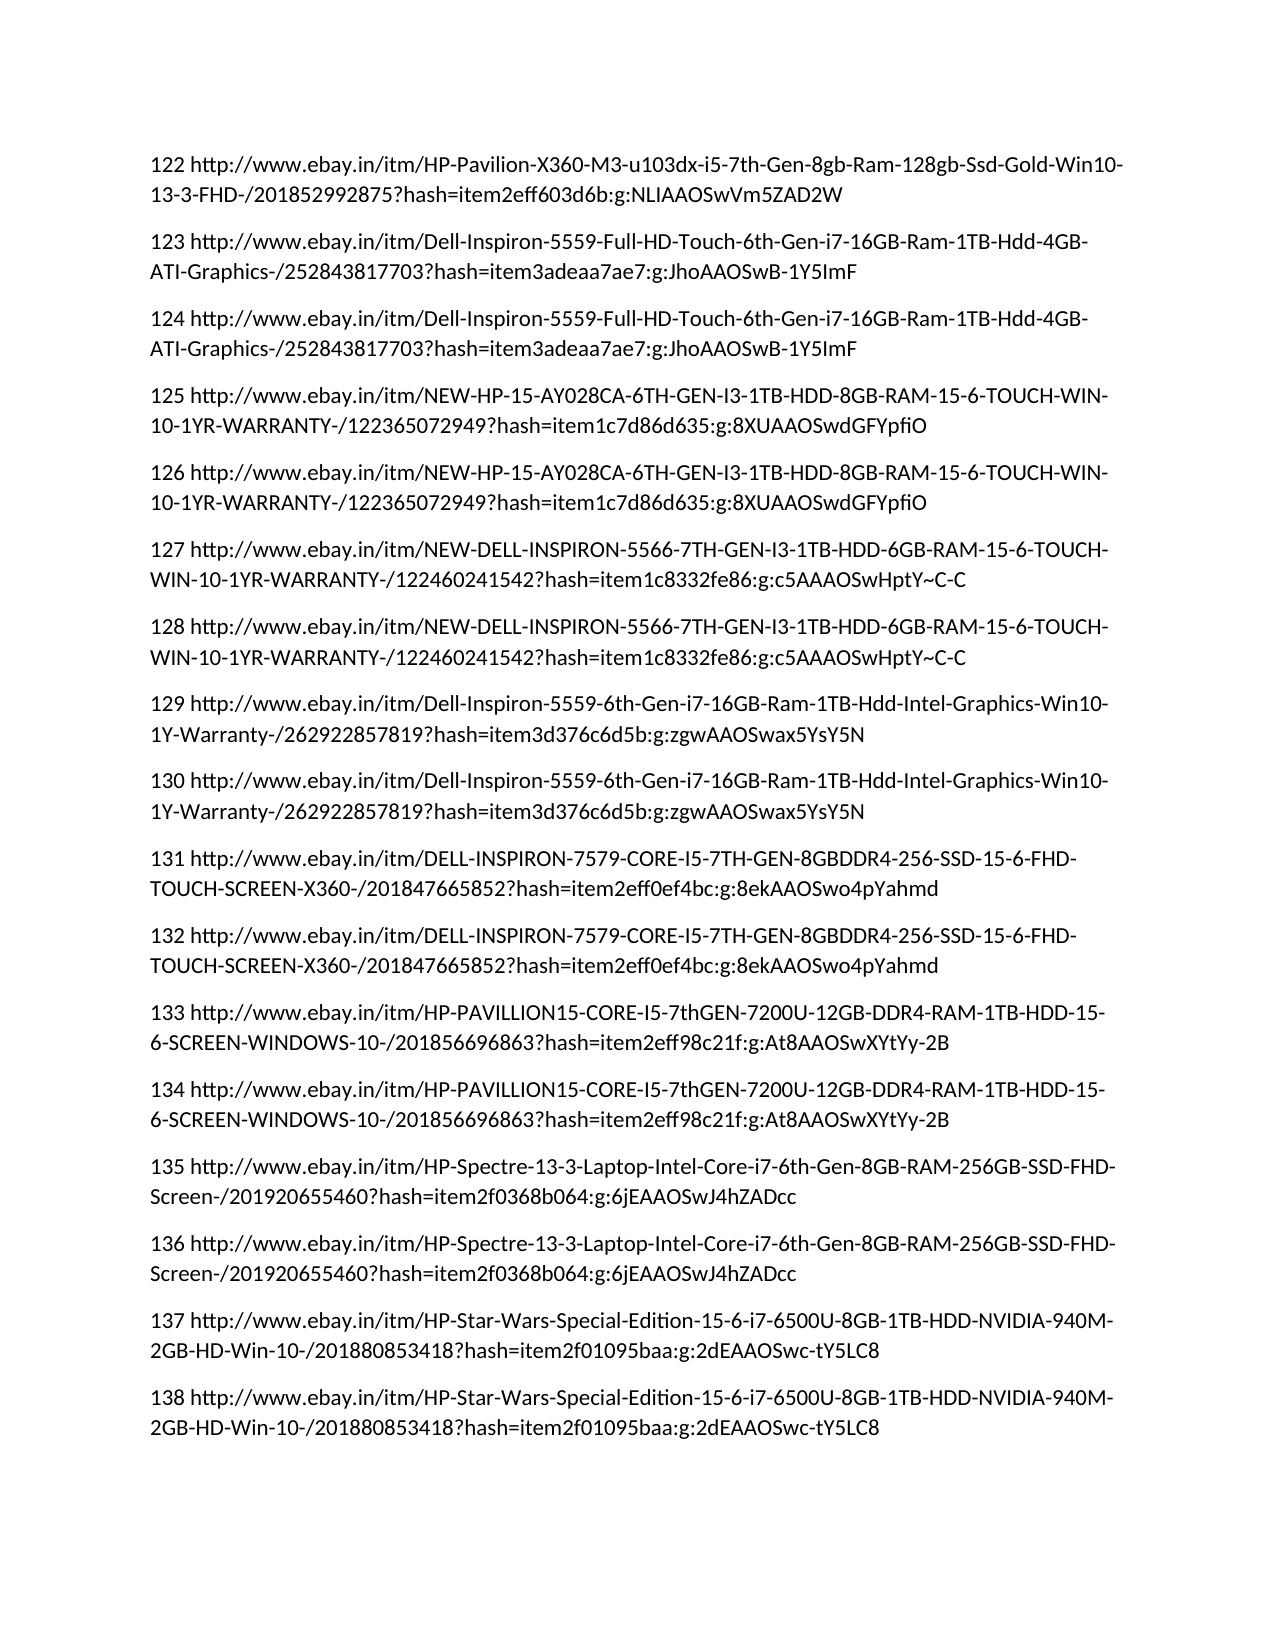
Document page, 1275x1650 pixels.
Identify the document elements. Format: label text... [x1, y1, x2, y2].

text 138 http://www.ebay.in/itm/HP-Star-Wars-Special-Edition-15-6-i7-6500U-8GB-1TB-HDD-NVIDIA-940M-2GB-HD-Win-10-/201880853418?hash=item2f01095baa:g:2dEAAOSwc-tY5LC8 [150, 1383, 1125, 1442]
text 124 http://www.ebay.in/itm/Dell-Inspiron-5559-Full-HD-Touch-6th-Gen-i7-16GB-Ram-1TB-Hdd-4GB-ATI-Graphics-/252843817703?hash=item3adeaa7ae7:g:JhoAAOSwB-1Y5ImF [150, 304, 1125, 362]
text 127 http://www.ebay.in/itm/NEW-DELL-INSPIRON-5566-7TH-GEN-I3-1TB-HDD-6GB-RAM-15-6-TOUCH-WIN-10-1YR-WARRANTY-/122460241542?hash=item1c8332fe86:g:c5AAAOSwHptY~C-C [150, 535, 1125, 594]
text 128 http://www.ebay.in/itm/NEW-DELL-INSPIRON-5566-7TH-GEN-I3-1TB-HDD-6GB-RAM-15-6-TOUCH-WIN-10-1YR-WARRANTY-/122460241542?hash=item1c8332fe86:g:c5AAAOSwHptY~C-C [150, 612, 1125, 671]
text 123 http://www.ebay.in/itm/Dell-Inspiron-5559-Full-HD-Touch-6th-Gen-i7-16GB-Ram-1TB-Hdd-4GB-ATI-Graphics-/252843817703?hash=item3adeaa7ae7:g:JhoAAOSwB-1Y5ImF [150, 227, 1125, 285]
text 131 http://www.ebay.in/itm/DELL-INSPIRON-7579-CORE-I5-7TH-GEN-8GBDDR4-256-SSD-15-6-FHD-TOUCH-SCREEN-X360-/201847665852?hash=item2eff0ef4bc:g:8ekAAOSwo4pYahmd [150, 844, 1125, 902]
text 132 http://www.ebay.in/itm/DELL-INSPIRON-7579-CORE-I5-7TH-GEN-8GBDDR4-256-SSD-15-6-FHD-TOUCH-SCREEN-X360-/201847665852?hash=item2eff0ef4bc:g:8ekAAOSwo4pYahmd [150, 921, 1125, 979]
text 135 http://www.ebay.in/itm/HP-Spectre-13-3-Laptop-Intel-Core-i7-6th-Gen-8GB-RAM-256GB-SSD-FHD-Screen-/201920655460?hash=item2f0368b064:g:6jEAAOSwJ4hZADcc [150, 1152, 1125, 1210]
text 126 http://www.ebay.in/itm/NEW-HP-15-AY028CA-6TH-GEN-I3-1TB-HDD-8GB-RAM-15-6-TOUCH-WIN-10-1YR-WARRANTY-/122365072949?hash=item1c7d86d635:g:8XUAAOSwdGFYpfiO [150, 458, 1125, 517]
text 130 http://www.ebay.in/itm/Dell-Inspiron-5559-6th-Gen-i7-16GB-Ram-1TB-Hdd-Intel-Graphics-Win10-1Y-Warranty-/262922857819?hash=item3d376c6d5b:g:zgwAAOSwax5YsY5N [150, 767, 1125, 825]
text 129 http://www.ebay.in/itm/Dell-Inspiron-5559-6th-Gen-i7-16GB-Ram-1TB-Hdd-Intel-Graphics-Win10-1Y-Warranty-/262922857819?hash=item3d376c6d5b:g:zgwAAOSwax5YsY5N [150, 689, 1125, 748]
text 122 http://www.ebay.in/itm/HP-Pavilion-X360-M3-u103dx-i5-7th-Gen-8gb-Ram-128gb-Ssd-Gold-Win10-13-3-FHD-/201852992875?hash=item2eff603d6b:g:NLIAAOSwVm5ZAD2W [150, 150, 1125, 208]
text 136 http://www.ebay.in/itm/HP-Spectre-13-3-Laptop-Intel-Core-i7-6th-Gen-8GB-RAM-256GB-SSD-FHD-Screen-/201920655460?hash=item2f0368b064:g:6jEAAOSwJ4hZADcc [150, 1229, 1125, 1287]
text 137 http://www.ebay.in/itm/HP-Star-Wars-Special-Edition-15-6-i7-6500U-8GB-1TB-HDD-NVIDIA-940M-2GB-HD-Win-10-/201880853418?hash=item2f01095baa:g:2dEAAOSwc-tY5LC8 [150, 1306, 1125, 1364]
text 134 http://www.ebay.in/itm/HP-PAVILLION15-CORE-I5-7thGEN-7200U-12GB-DDR4-RAM-1TB-HDD-15-6-SCREEN-WINDOWS-10-/201856696863?hash=item2eff98c21f:g:At8AAOSwXYtYy-2B [150, 1075, 1125, 1133]
text 133 http://www.ebay.in/itm/HP-PAVILLION15-CORE-I5-7thGEN-7200U-12GB-DDR4-RAM-1TB-HDD-15-6-SCREEN-WINDOWS-10-/201856696863?hash=item2eff98c21f:g:At8AAOSwXYtYy-2B [150, 998, 1125, 1056]
text 125 http://www.ebay.in/itm/NEW-HP-15-AY028CA-6TH-GEN-I3-1TB-HDD-8GB-RAM-15-6-TOUCH-WIN-10-1YR-WARRANTY-/122365072949?hash=item1c7d86d635:g:8XUAAOSwdGFYpfiO [150, 381, 1125, 439]
